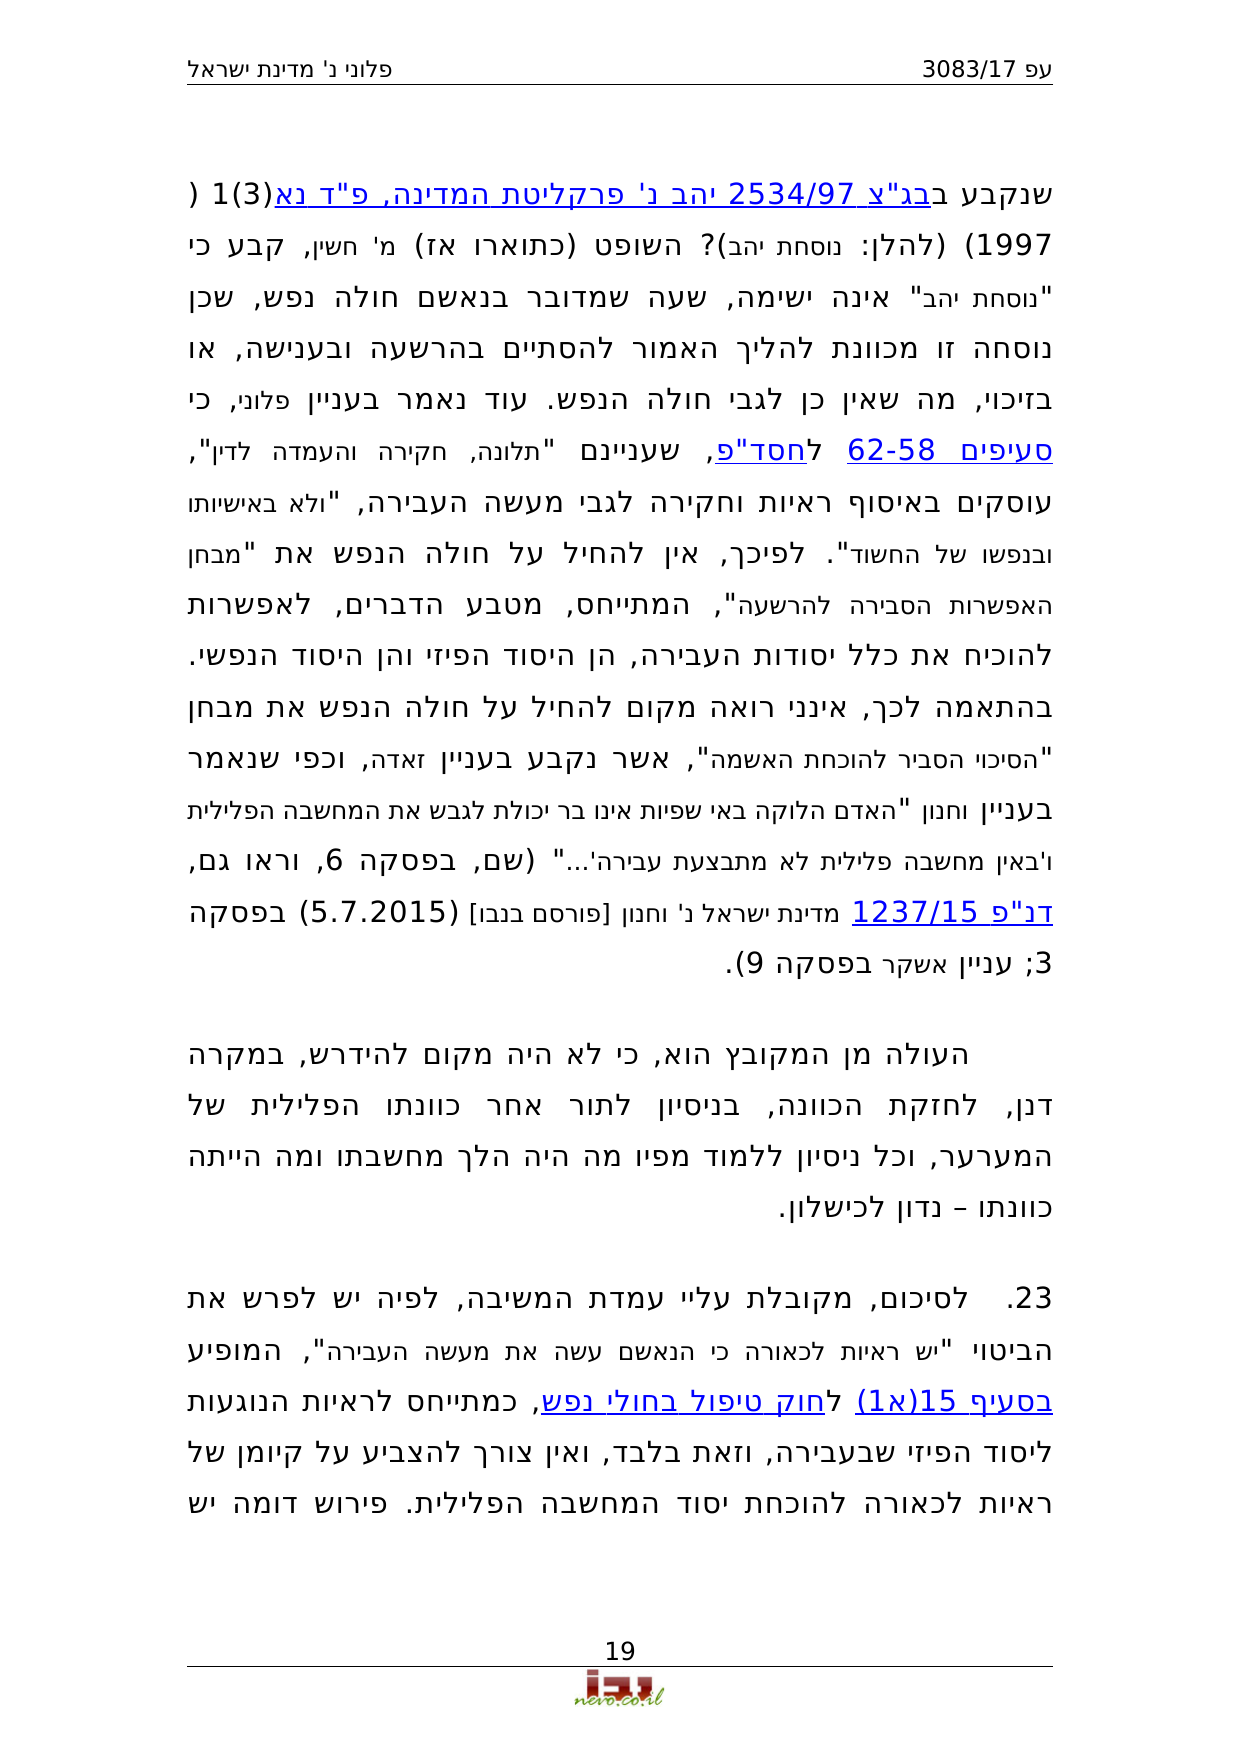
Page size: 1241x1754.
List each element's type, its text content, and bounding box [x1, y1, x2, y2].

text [187, 1281, 1053, 1521]
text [187, 177, 1053, 980]
text העולה מן המקובץ הוא, כי לא היה מקום להידרש, במקרה דנן, לחזקת הכוונה, בניסיון לתור אחר כוונתו הפלילית של המערער, וכל ניסיון ללמוד מפיו מה היה הלך מחשבתו ומה הייתה כוונתו – נדון לכישלון. [187, 1037, 1053, 1225]
picture [574, 1669, 666, 1707]
